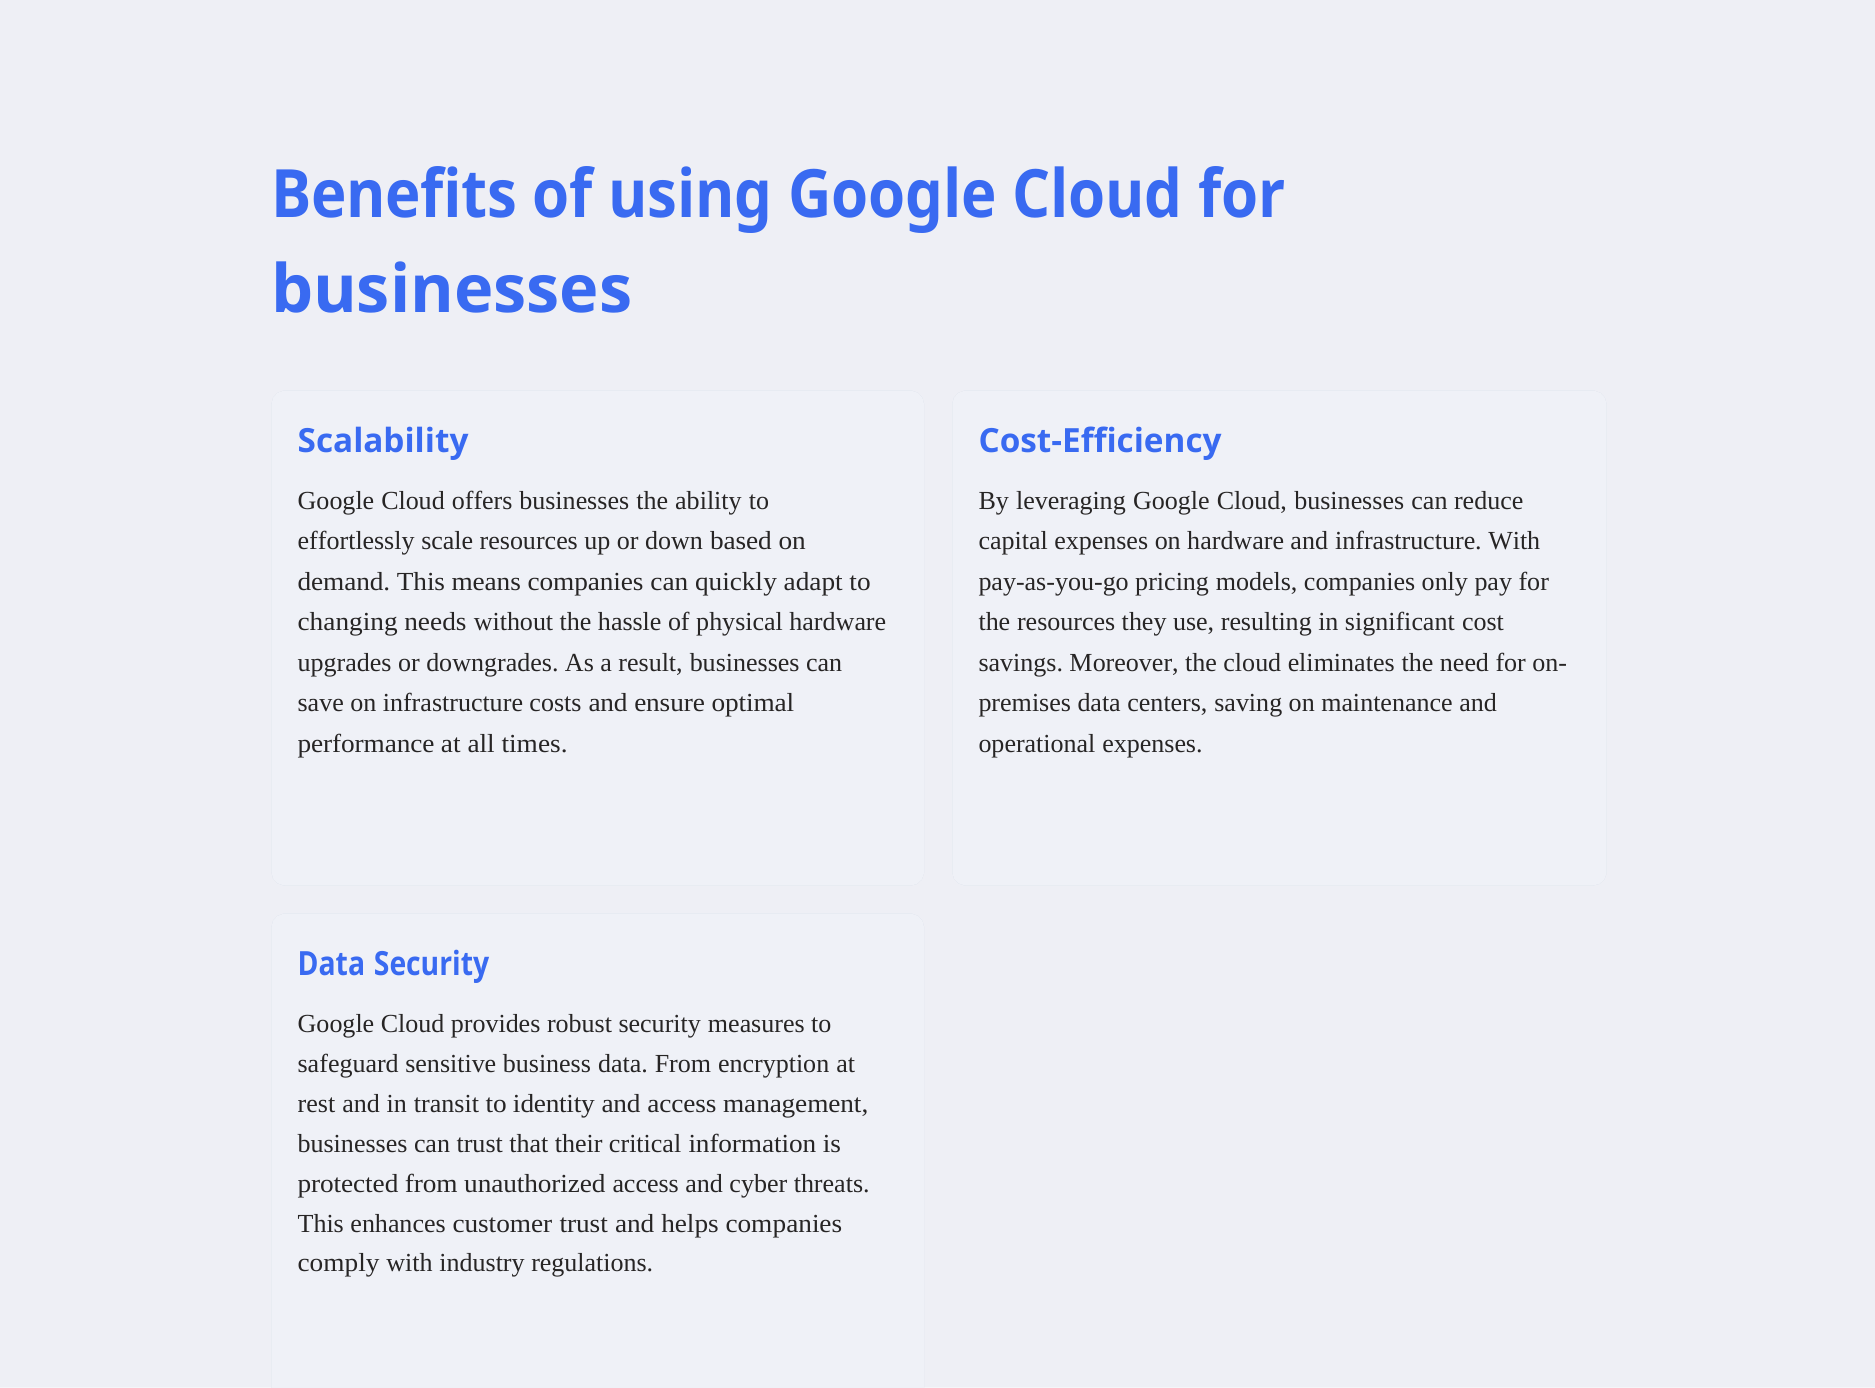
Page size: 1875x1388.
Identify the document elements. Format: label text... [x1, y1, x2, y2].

text Benefits of using Google Cloud for businesses [271, 146, 1591, 332]
